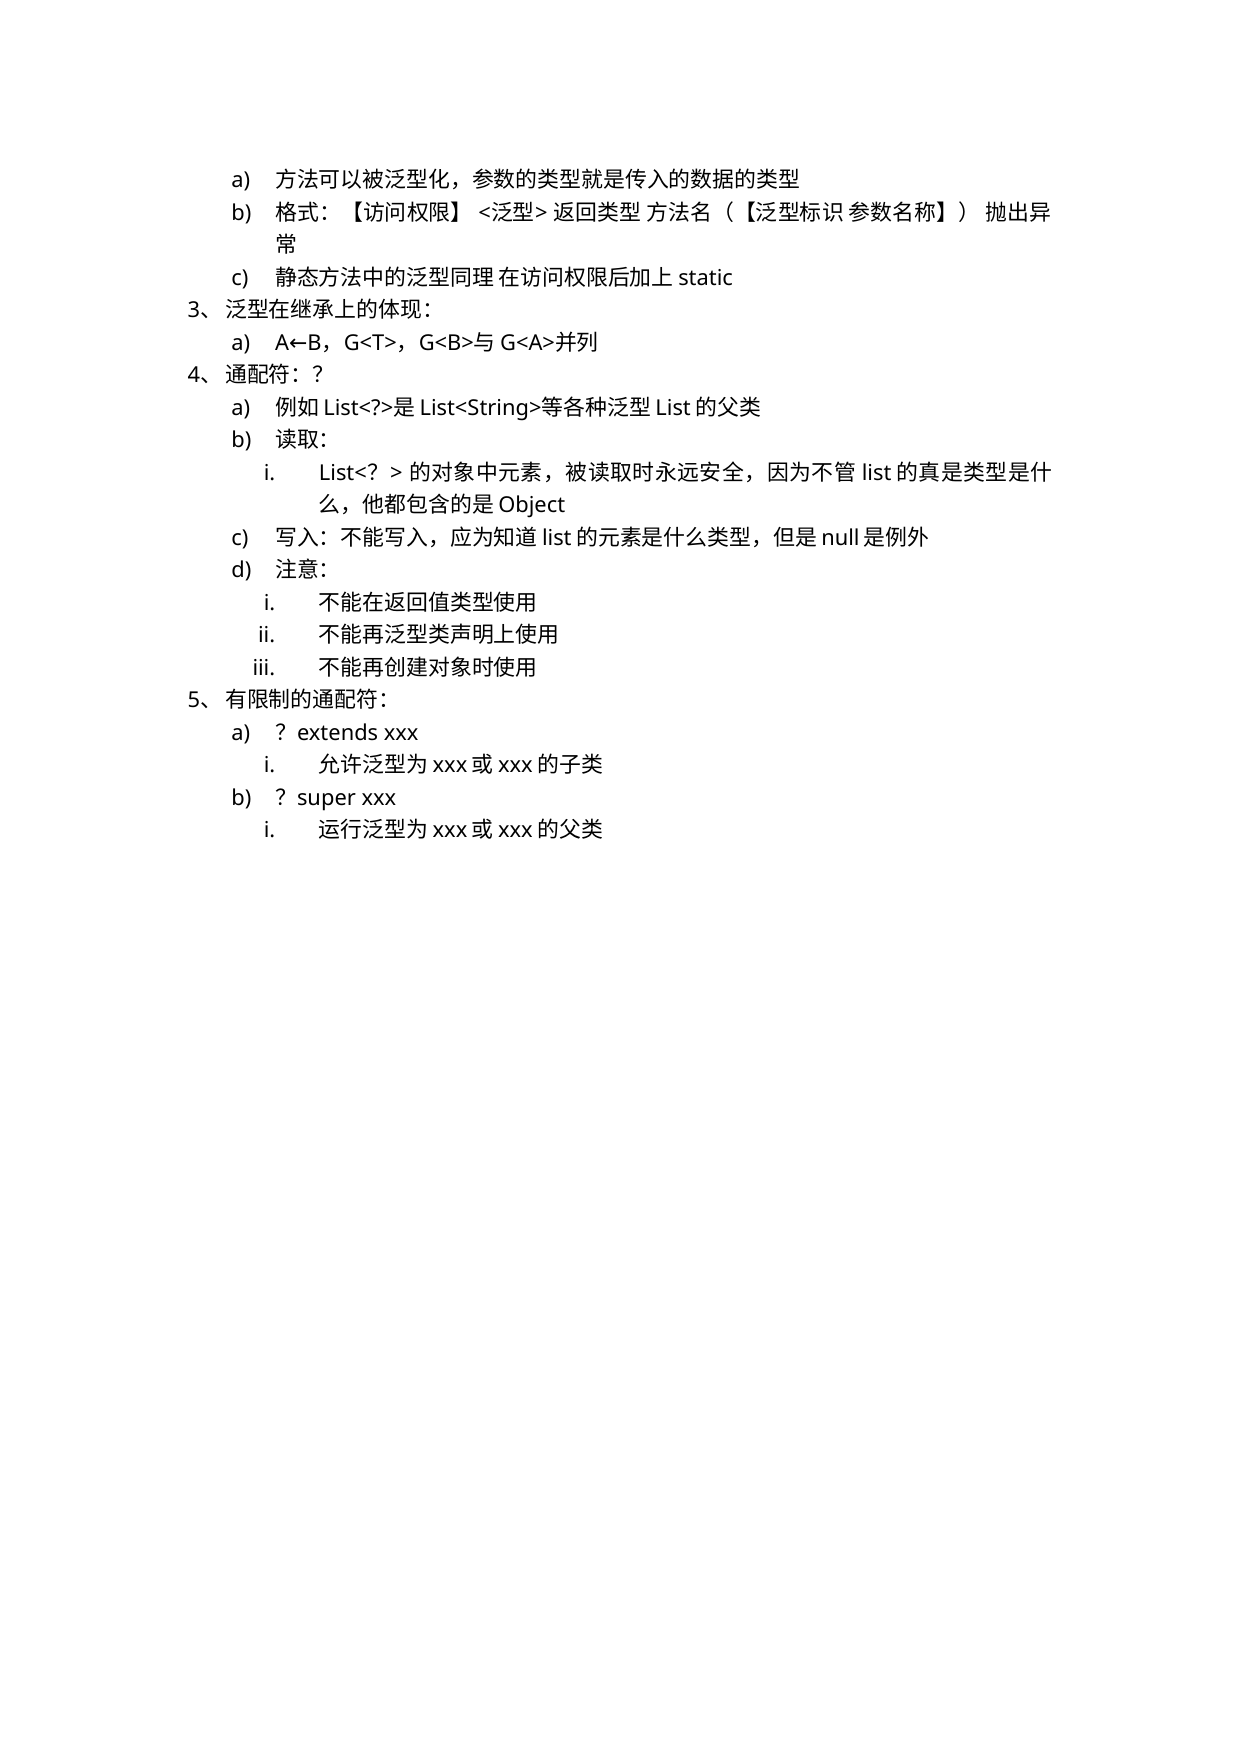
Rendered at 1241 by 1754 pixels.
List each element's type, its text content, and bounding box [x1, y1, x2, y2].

list 通配符：？ [187, 357, 1053, 389]
list 有限制的通配符： [187, 682, 1053, 714]
list 方法可以被泛型化，参数的类型就是传入的数据的类型 [231, 162, 1053, 194]
list 不能再创建对象时使用 [275, 649, 1053, 682]
list 不能在返回值类型使用 [275, 584, 1053, 617]
list A←B，G<T>，G<B>与G<A>并列 [231, 324, 1053, 357]
list 不能再泛型类声明上使用 [275, 617, 1053, 649]
list 读取： [231, 422, 1053, 454]
list 注意： [231, 552, 1053, 584]
list 允许泛型为xxx或xxx的子类 [275, 747, 1053, 779]
list 写入：不能写入，应为知道list的元素是什么类型，但是null是例外 [231, 519, 1053, 552]
list 格式：【访问权限】 <泛型> 返回类型 方法名（【泛型标识 参数名称】） 抛出异常 [231, 194, 1053, 259]
list 静态方法中的泛型同理 在访问权限后加上static [231, 259, 1053, 292]
list 泛型在继承上的体现： [187, 292, 1053, 324]
list 运行泛型为xxx或xxx的父类 [275, 812, 1053, 844]
list List<？> 的对象中元素，被读取时永远安全，因为不管list的真是类型是什么，他都包含的是Object [275, 454, 1053, 519]
list ？extends xxx [231, 714, 1053, 747]
list ？super xxx [231, 779, 1053, 812]
list 例如List<?>是List<String>等各种泛型List的父类 [231, 389, 1053, 422]
